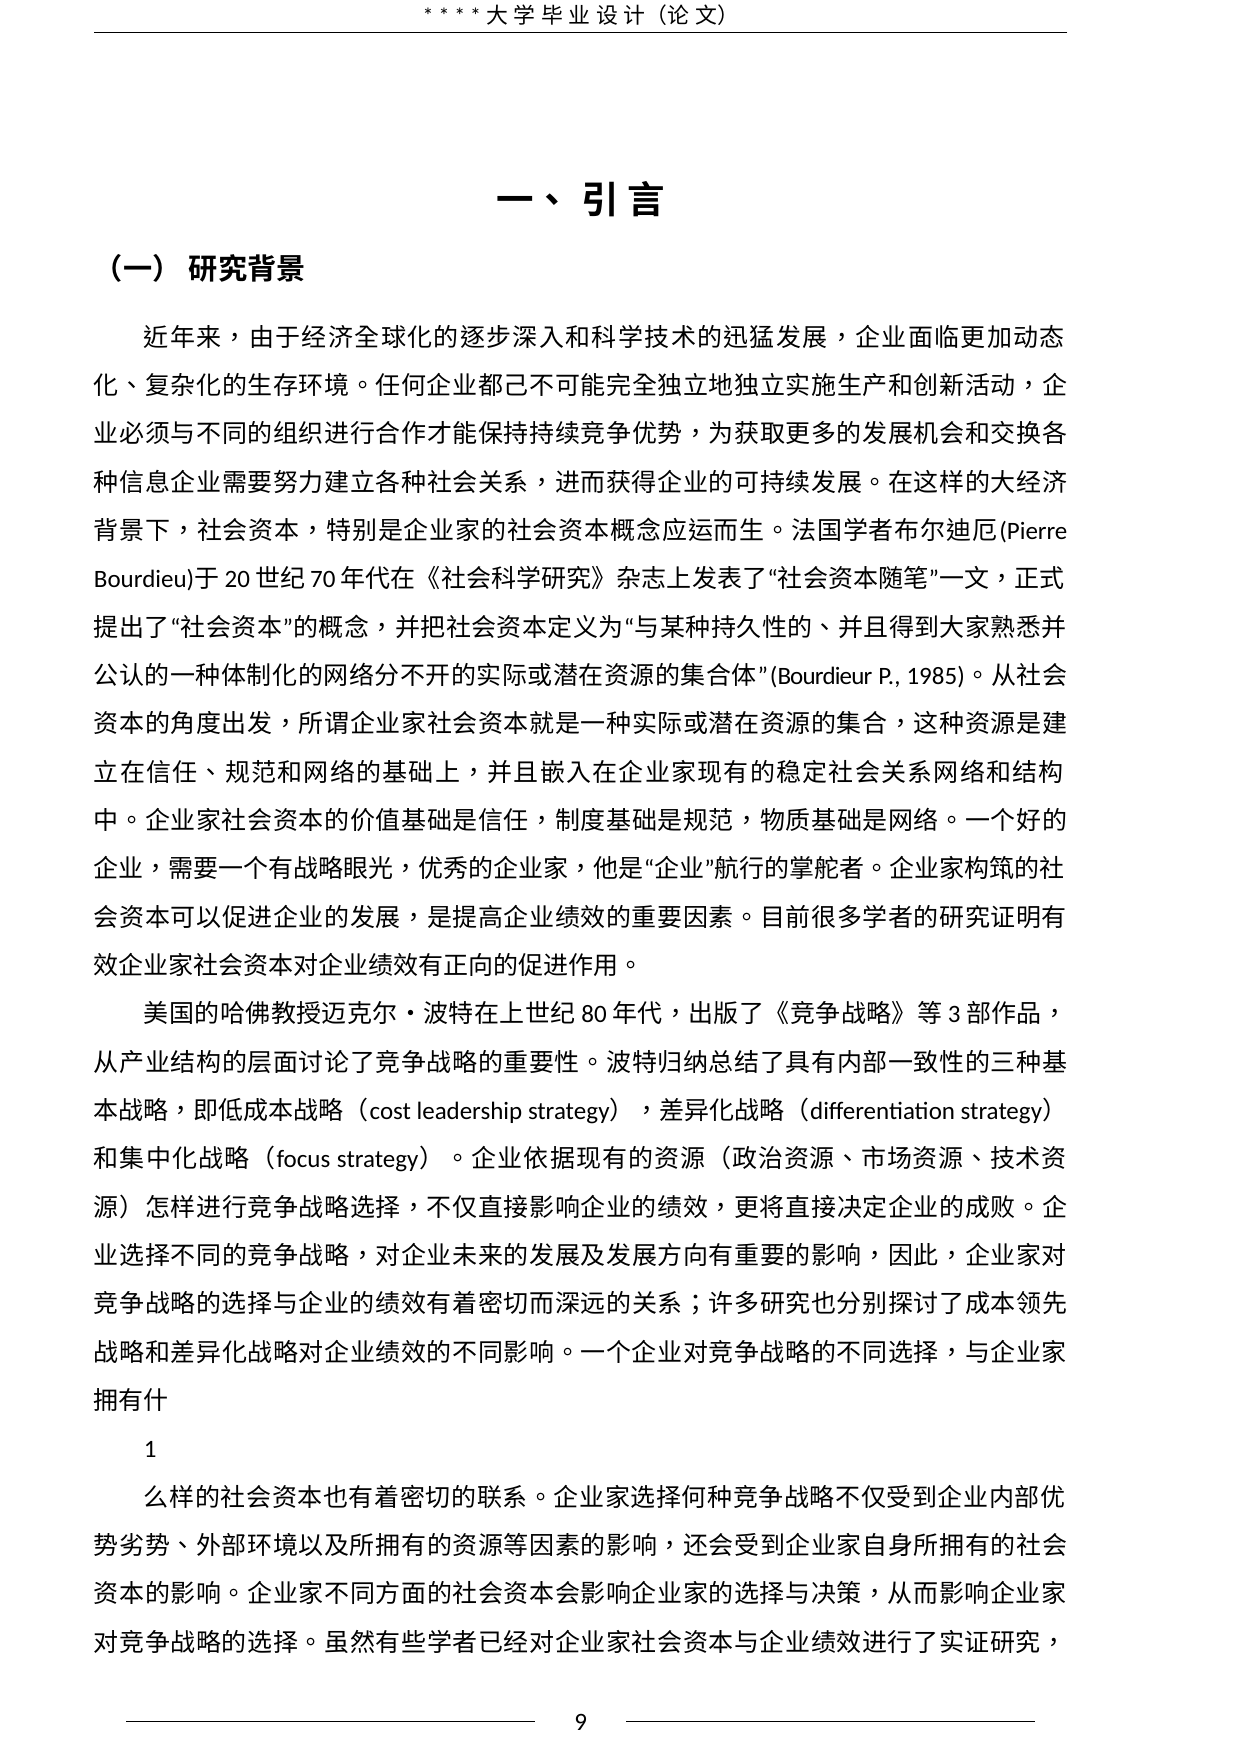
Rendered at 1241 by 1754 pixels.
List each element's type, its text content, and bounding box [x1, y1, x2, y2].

text 1 [94, 1416, 1067, 1464]
text 美国的哈佛教授迈克尔・波特在上世纪80年代，出版了《竞争战略》等3部作品，从产业结构的层面讨论了竞争战略的重要性。波特归纳总结了具有内部一致性的三种基本战略，即低成本战略（cost leadership strategy），差异化战略（differentiation strategy）和集中化战略（focus strategy）。企业依据现有的资源（政治资源、市场资源、技术资源）怎样进行竞争战略选择，不仅直接影响企业的绩效，更将直接决定企业的成败。企业选择不同的竞争战略，对企业未来的发展及发展方向有重要的影响，因此，企业家对竞争战略的选择与企业的绩效有着密切而深远的关系；许多研究也分别探讨了成本领先战略和差异化战略对企业绩效的不同影响。一个企业对竞争战略的不同选择，与企业家拥有什 [94, 981, 1067, 1416]
text 近年来，由于经济全球化的逐步深入和科学技术的迅猛发展，企业面临更加动态化、复杂化的生存环境。任何企业都己不可能完全独立地独立实施生产和创新活动，企业必须与不同的组织进行合作才能保持持续竞争优势，为获取更多的发展机会和交换各种信息企业需要努力建立各种社会关系，进而获得企业的可持续发展。在这样的大经济背景下，社会资本，特别是企业家的社会资本概念应运而生。法国学者布尔迪厄(Pierre Bourdieu)于20世纪70年代在《社会科学研究》杂志上发表了“社会资本随笔”一文，正式提出了“社会资本”的概念，并把社会资本定义为“与某种持久性的、并且得到大家熟悉并公认的一种体制化的网络分不开的实际或潜在资源的集合体”(Bourdieur P., 1985)。从社会资本的角度出发，所谓企业家社会资本就是一种实际或潜在资源的集合，这种资源是建立在信任、规范和网络的基础上，并且嵌入在企业家现有的稳定社会关系网络和结构中。企业家社会资本的价值基础是信任，制度基础是规范，物质基础是网络。一个好的企业，需要一个有战略眼光，优秀的企业家，他是“企业”航行的掌舵者。企业家构筑的社会资本可以促进企业的发展，是提高企业绩效的重要因素。目前很多学者的研究证明有效企业家社会资本对企业绩效有正向的促进作用。 [94, 304, 1067, 981]
subtitle 一、 引 言 [94, 172, 1067, 224]
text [94, 1464, 1067, 1657]
subtitle （一） 研究背景 [94, 248, 1067, 288]
